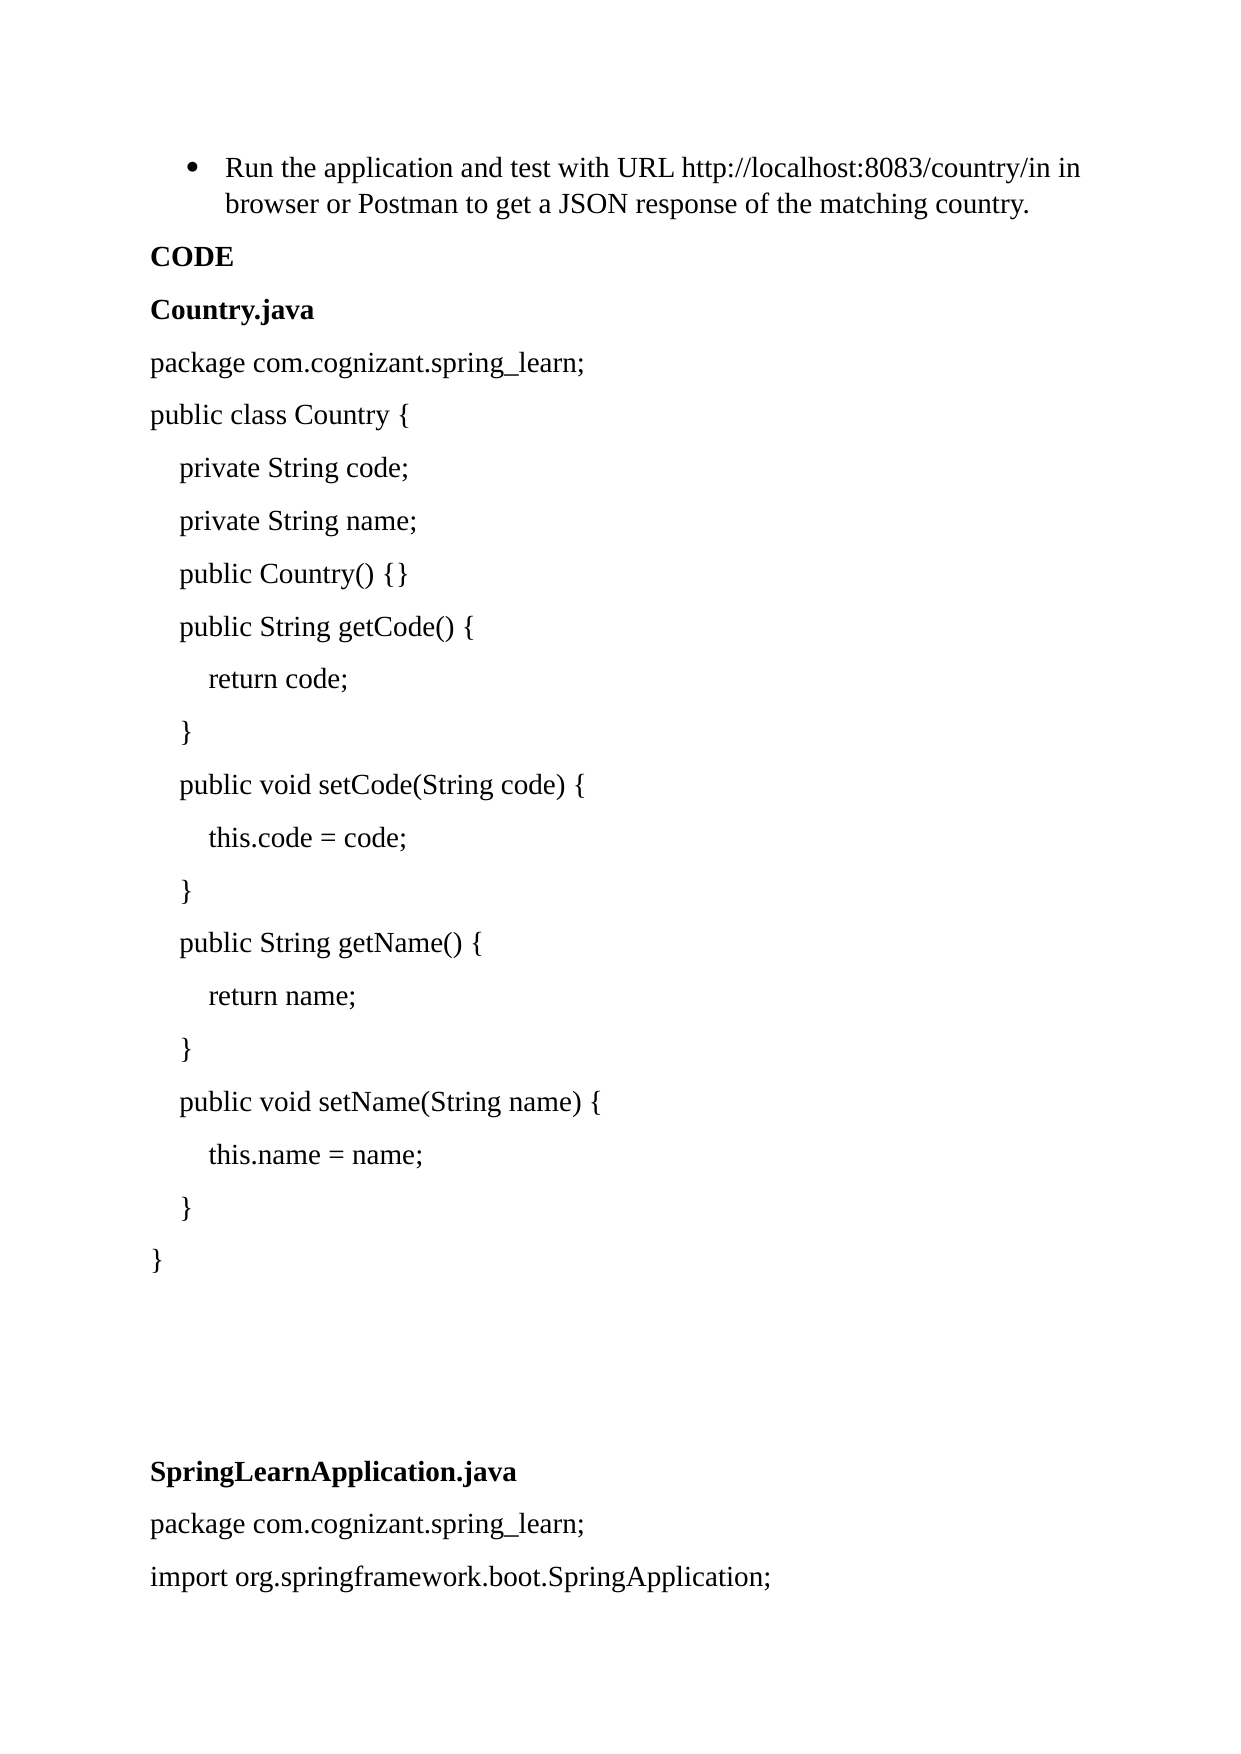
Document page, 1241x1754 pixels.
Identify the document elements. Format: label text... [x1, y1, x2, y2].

text } [150, 873, 1090, 906]
text public String getCode() { [150, 609, 1090, 642]
text } [150, 1242, 1090, 1276]
text this.code = code; [150, 820, 1090, 853]
text Country.java [150, 292, 1090, 325]
text return code; [150, 662, 1090, 695]
text public void setName(String name) { [150, 1084, 1090, 1118]
text } [150, 1031, 1090, 1065]
text CODE [150, 239, 1090, 273]
text public void setCode(String code) { [150, 767, 1090, 801]
list Run the application and test with URL http://localhost:8083/country/in in browser or Postman to get a JSON response of the matching country. [187, 150, 1090, 220]
text this.name = name; [150, 1137, 1090, 1170]
text import org.springframework.boot.SpringApplication; [150, 1559, 1090, 1593]
text public Country() {} [150, 556, 1090, 589]
text return name; [150, 978, 1090, 1012]
text public class Country { [150, 397, 1090, 431]
text public String getName() { [150, 926, 1090, 959]
text } [150, 1190, 1090, 1223]
text package com.cognizant.spring_learn; [150, 1507, 1090, 1540]
text } [150, 714, 1090, 748]
text package com.cognizant.spring_learn; [150, 345, 1090, 378]
text private String code; [150, 450, 1090, 484]
text SpringLearnApplication.java [150, 1454, 1090, 1487]
text private String name; [150, 503, 1090, 537]
